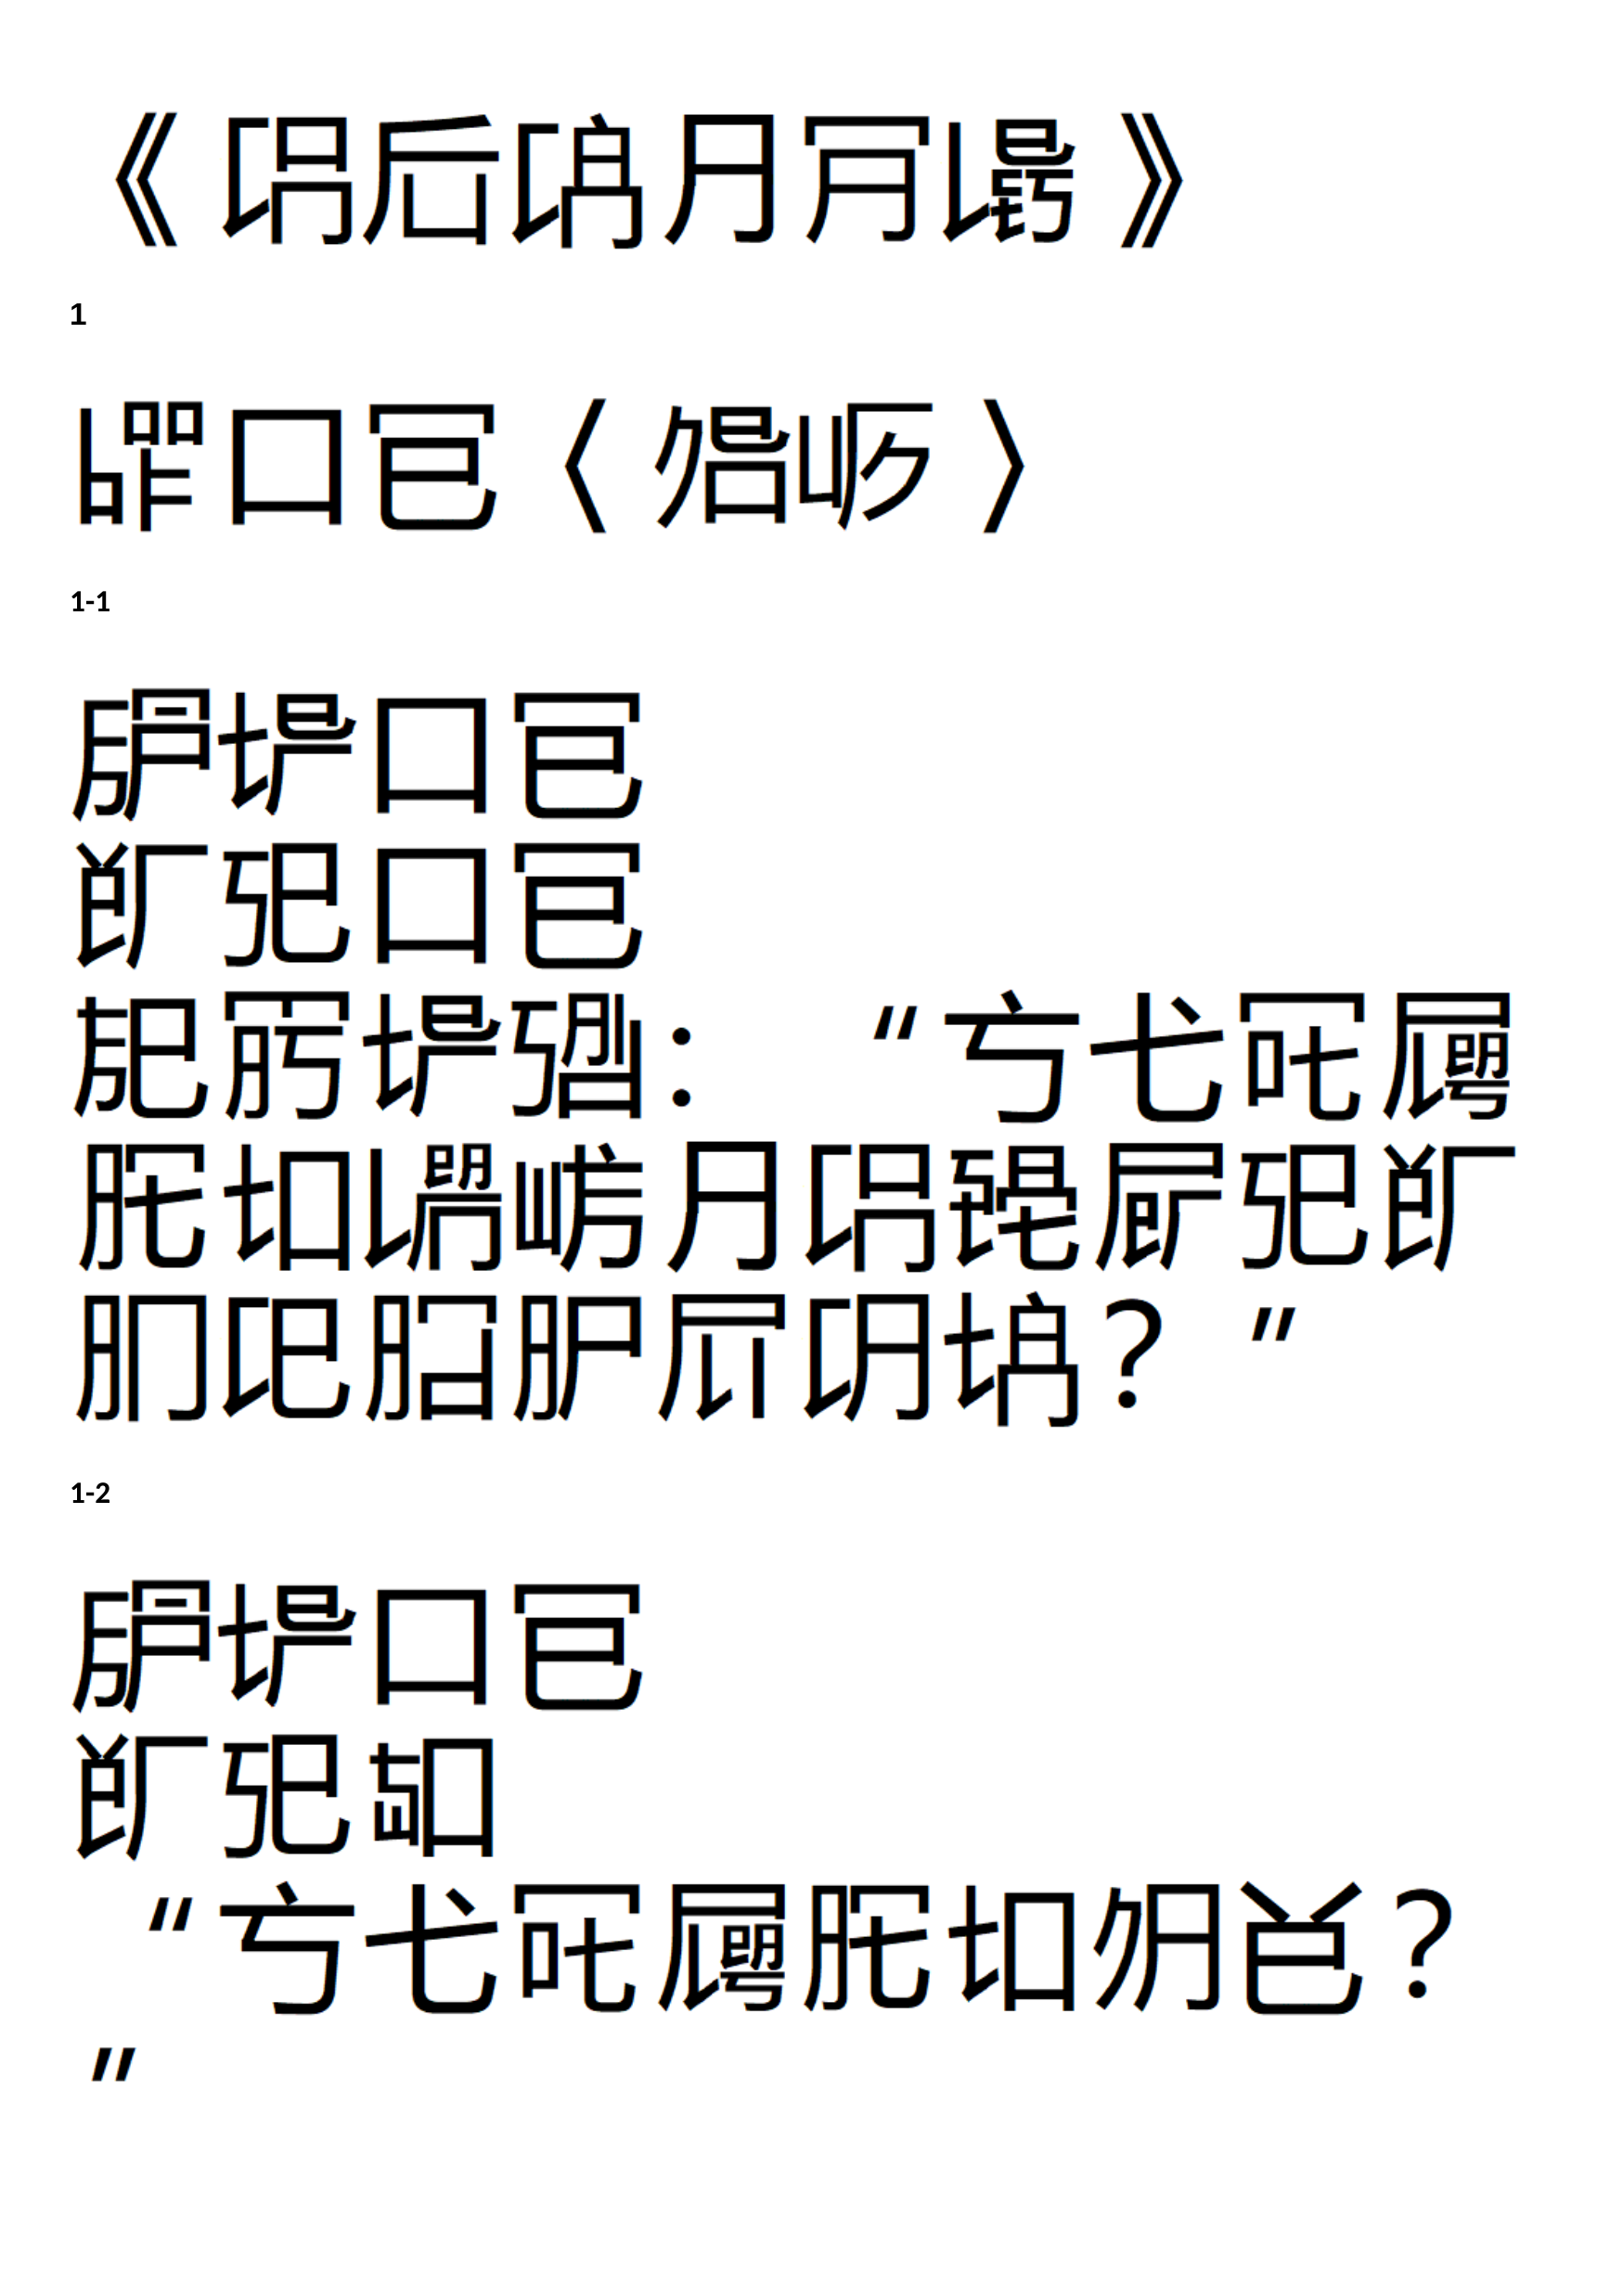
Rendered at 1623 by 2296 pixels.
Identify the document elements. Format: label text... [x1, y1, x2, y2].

subtitle 1 [70, 284, 1552, 344]
picture [70, 984, 1520, 1130]
picture [70, 1135, 1523, 1281]
subtitle 1-1 [70, 571, 1552, 631]
picture [70, 1574, 650, 1720]
picture [70, 2026, 215, 2172]
picture [70, 683, 650, 828]
picture [70, 1725, 505, 1870]
picture [70, 1876, 1520, 2021]
picture [70, 394, 1085, 540]
picture [70, 108, 1230, 253]
picture [70, 1286, 1375, 1431]
picture [70, 833, 650, 979]
subtitle 1-2 [70, 1462, 1552, 1522]
